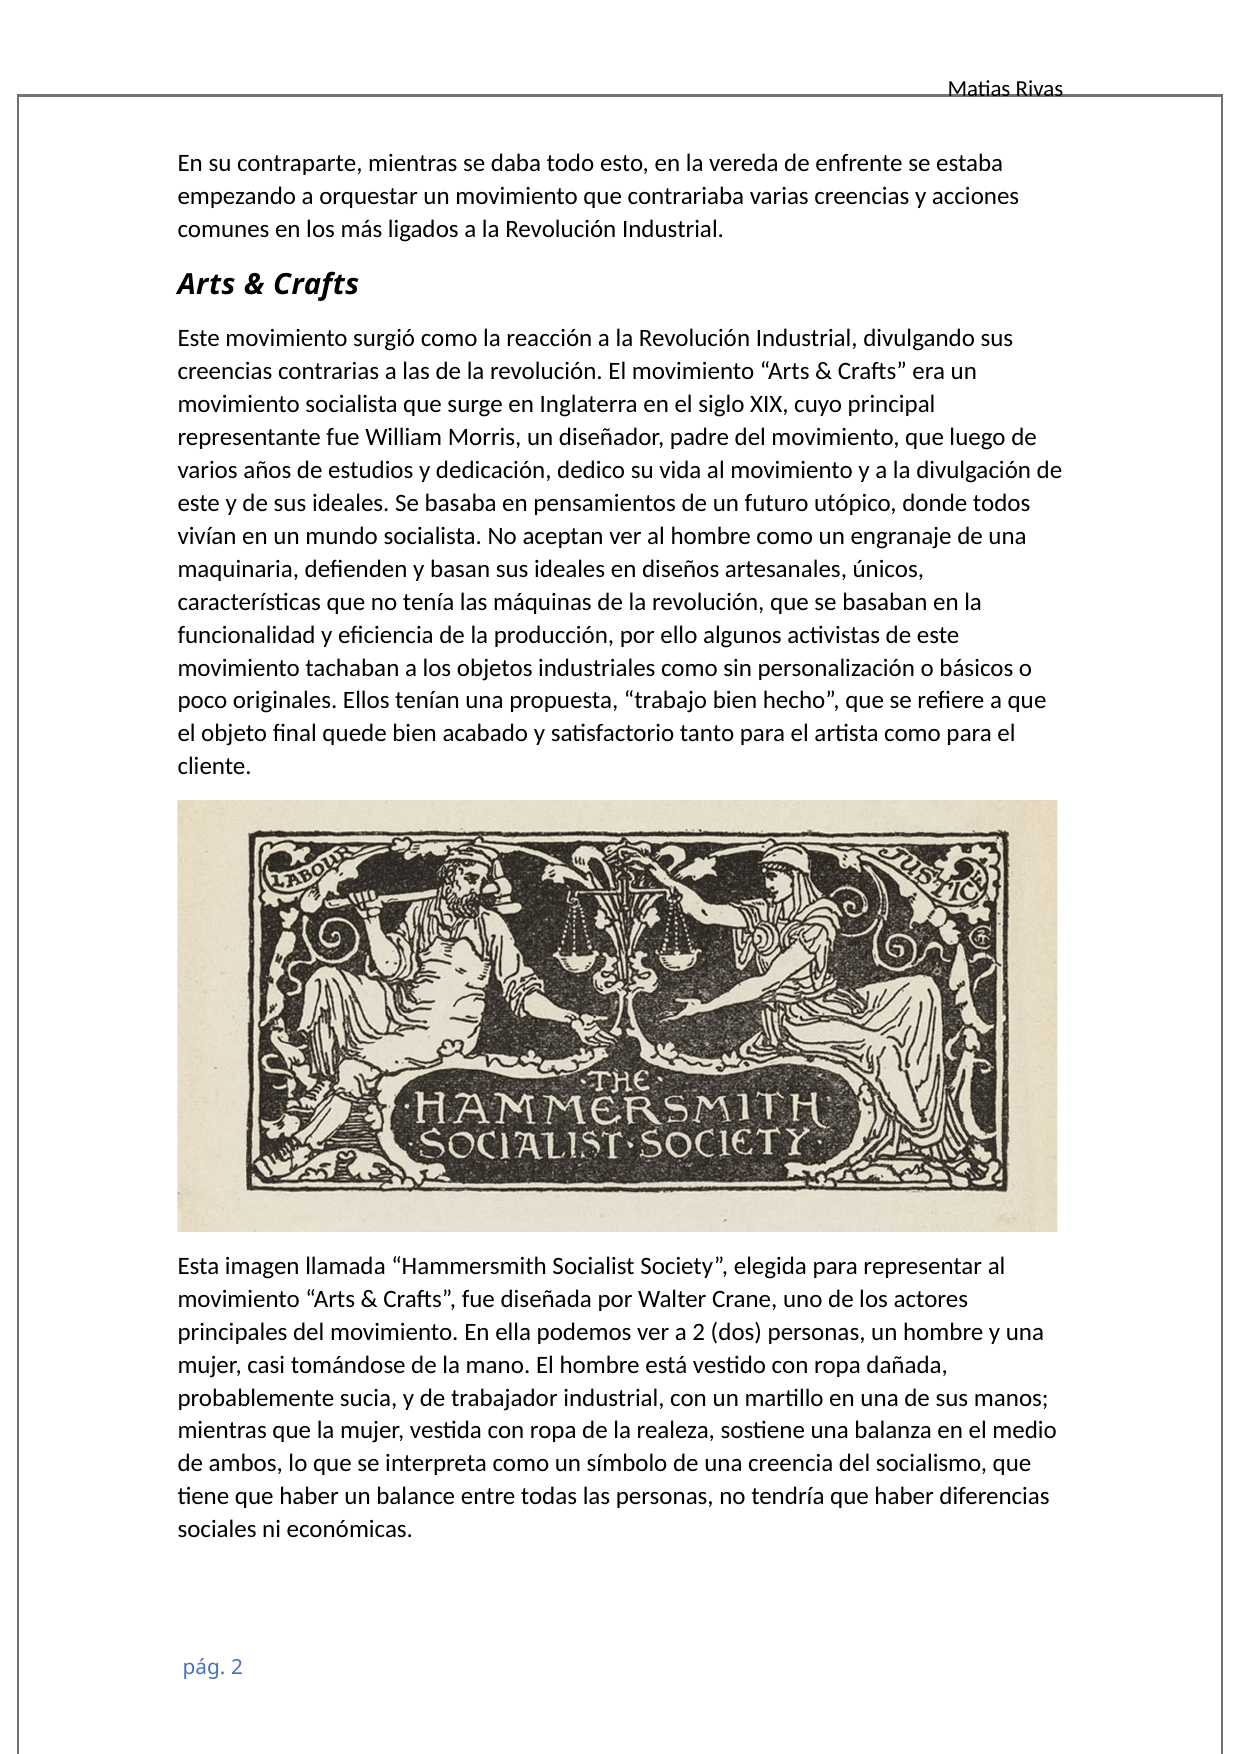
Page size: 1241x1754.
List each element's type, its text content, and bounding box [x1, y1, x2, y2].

text En su contraparte, mientras se daba todo esto, en la vereda de enfrente se estaba empezando a orquestar un movimiento que contrariaba varias creencias y acciones comunes en los más ligados a la Revolución Industrial. [177, 148, 1063, 244]
picture [177, 800, 1058, 1232]
text Este movimiento surgió como la reacción a la Revolución Industrial, divulgando sus creencias contrarias a las de la revolución. El movimiento “Arts & Crafts” era un movimiento socialista que surge en Inglaterra en el siglo XIX, cuyo principal representante fue William Morris, un diseñador, padre del movimiento, que luego de varios años de estudios y dedicación, dedico su vida al movimiento y a la divulgación de este y de sus ideales. Se basaba en pensamientos de un futuro utópico, donde todos vivían en un mundo socialista. No aceptan ver al hombre como un engranaje de una maquinaria, defienden y basan sus ideales en diseños artesanales, únicos, características que no tenía las máquinas de la revolución, que se basaban en la funcionalidad y eficiencia de la producción, por ello algunos activistas de este movimiento tachaban a los objetos industriales como sin personalización o básicos o poco originales. Ellos tenían una propuesta, “trabajo bien hecho”, que se refiere a que el objeto final quede bien acabado y satisfactorio tanto para el artista como para el cliente. [177, 322, 1063, 781]
subtitle Arts & Crafts [177, 263, 1063, 303]
text Esta imagen llamada “Hammersmith Socialist Society”, elegida para representar al movimiento “Arts & Crafts”, fue diseñada por Walter Crane, uno de los actores principales del movimiento. En ella podemos ver a 2 (dos) personas, un hombre y una mujer, casi tomándose de la mano. El hombre está vestido con ropa dañada, probablemente sucia, y de trabajador industrial, con un martillo en una de sus manos; mientras que la mujer, vestida con ropa de la realeza, sostiene una balanza en el medio de ambos, lo que se interpreta como un símbolo de una creencia del socialismo, que tiene que haber un balance entre todas las personas, no tendría que haber diferencias sociales ni económicas. [177, 1250, 1063, 1544]
